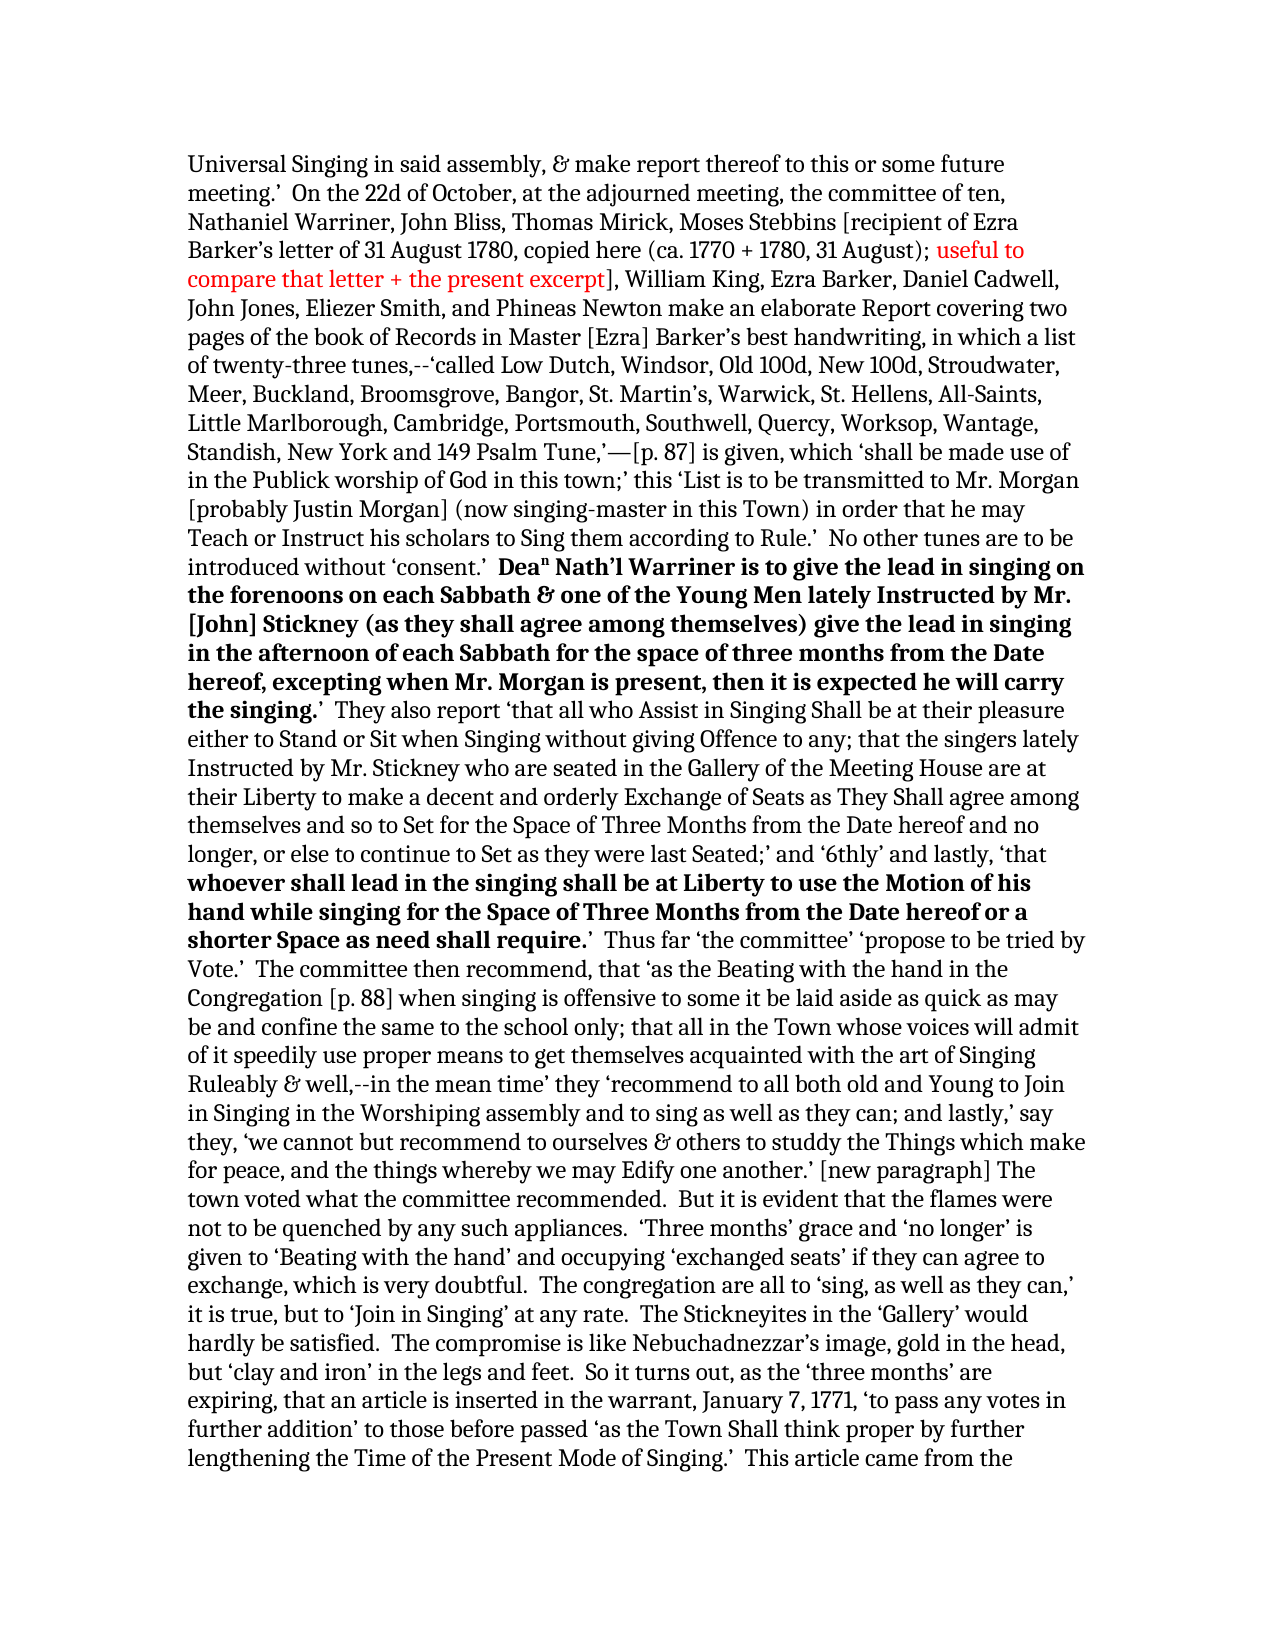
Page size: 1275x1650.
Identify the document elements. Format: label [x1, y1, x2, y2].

text [187, 150, 1087, 1472]
